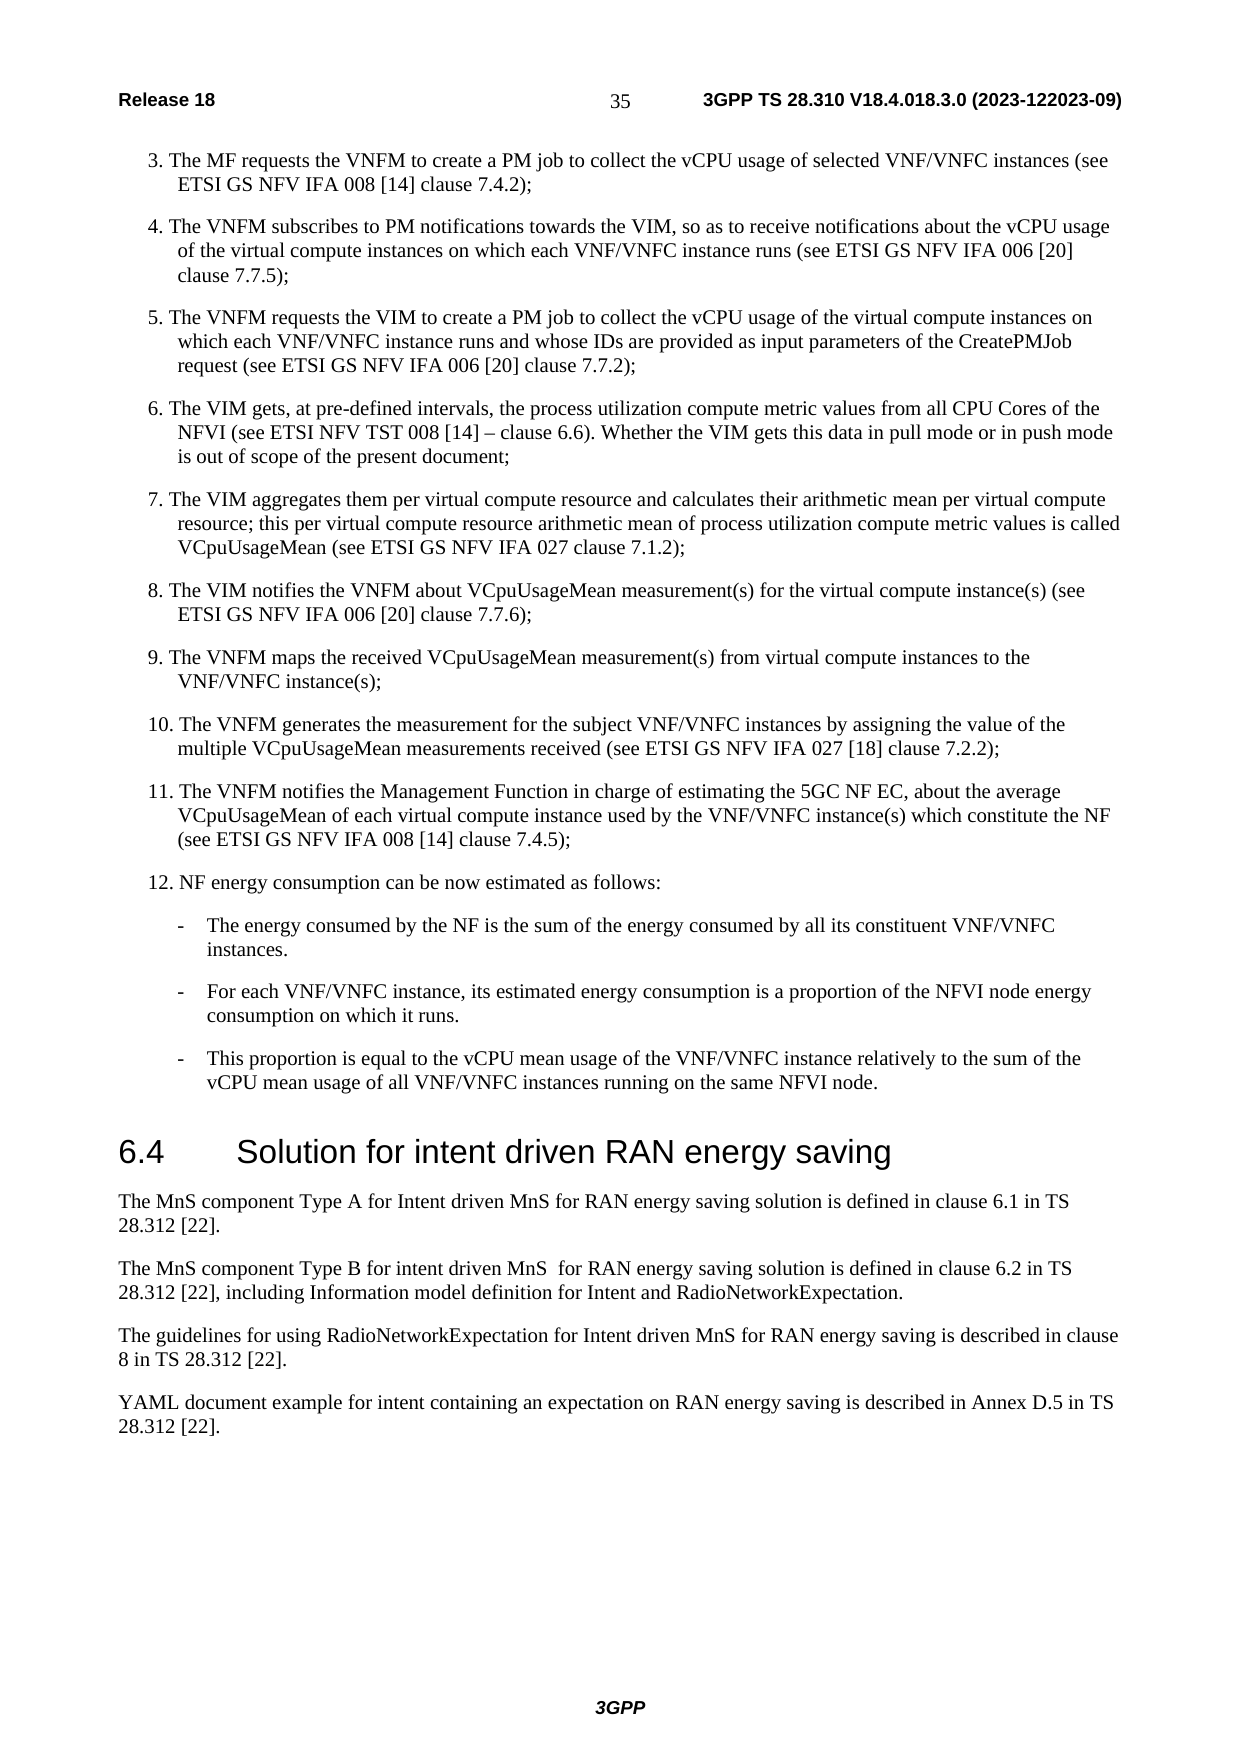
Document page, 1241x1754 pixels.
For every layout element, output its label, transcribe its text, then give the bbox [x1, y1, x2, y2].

text 8. The VIM notifies the VNFM about VCpuUsageMean measurement(s) for the virtual compute instance(s) (see ETSI GS NFV IFA 006 [20] clause 7.7.6); [148, 578, 1122, 626]
text The guidelines for using RadioNetworkExpectation for Intent driven MnS for RAN energy saving is described in clause 8 in TS 28.312 [22]. [118, 1323, 1122, 1371]
text 11. The VNFM notifies the Management Function in charge of estimating the 5GC NF EC, about the average VCpuUsageMean of each virtual compute instance used by the VNF/VNFC instance(s) which constitute the NF (see ETSI GS NFV IFA 008 [14] clause 7.4.5); [148, 779, 1122, 851]
text - For each VNF/VNFC instance, its estimated energy consumption is a proportion of the NFVI node energy consumption on which it runs. [177, 979, 1122, 1027]
text 5. The VNFM requests the VIM to create a PM job to collect the vCPU usage of the virtual compute instances on which each VNF/VNFC instance runs and whose IDs are provided as input parameters of the CreatePMJob request (see ETSI GS NFV IFA 006 [20] clause 7.7.2); [148, 305, 1122, 377]
subtitle 6.4 Solution for intent driven RAN energy saving [118, 1132, 1122, 1170]
text 7. The VIM aggregates them per virtual compute resource and calculates their arithmetic mean per virtual compute resource; this per virtual compute resource arithmetic mean of process utilization compute metric values is called VCpuUsageMean (see ETSI GS NFV IFA 027 clause 7.1.2); [148, 487, 1122, 559]
text YAML document example for intent containing an expectation on RAN energy saving is described in Annex D.5 in TS 28.312 [22]. [118, 1390, 1122, 1438]
text 3. The MF requests the VNFM to create a PM job to collect the vCPU usage of selected VNF/VNFC instances (see ETSI GS NFV IFA 008 [14] clause 7.4.2); [148, 147, 1122, 196]
text The MnS component Type A for Intent driven MnS for RAN energy saving solution is defined in clause 6.1 in TS 28.312 [22]. [118, 1189, 1122, 1237]
text 6. The VIM gets, at pre-defined intervals, the process utilization compute metric values from all CPU Cores of the NFVI (see ETSI NFV TST 008 [14] – clause 6.6). Whether the VIM gets this data in pull mode or in push mode is out of scope of the present document; [148, 396, 1122, 468]
text The MnS component Type B for intent driven MnS for RAN energy saving solution is defined in clause 6.2 in TS 28.312 [22], including Information model definition for Intent and RadioNetworkExpectation. [118, 1256, 1122, 1304]
text - The energy consumed by the NF is the sum of the energy consumed by all its constituent VNF/VNFC instances. [177, 912, 1122, 961]
text 10. The VNFM generates the measurement for the subject VNF/VNFC instances by assigning the value of the multiple VCpuUsageMean measurements received (see ETSI GS NFV IFA 027 [18] clause 7.2.2); [148, 712, 1122, 760]
text 4. The VNFM subscribes to PM notifications towards the VIM, so as to receive notifications about the vCPU usage of the virtual compute instances on which each VNF/VNFC instance runs (see ETSI GS NFV IFA 006 [20] clause 7.7.5); [148, 214, 1122, 287]
text 12. NF energy consumption can be now estimated as follows: [148, 870, 1122, 894]
text - This proportion is equal to the vCPU mean usage of the VNF/VNFC instance relatively to the sum of the vCPU mean usage of all VNF/VNFC instances running on the same NFVI node. [177, 1046, 1122, 1094]
text 9. The VNFM maps the received VCpuUsageMean measurement(s) from virtual compute instances to the VNF/VNFC instance(s); [148, 645, 1122, 693]
